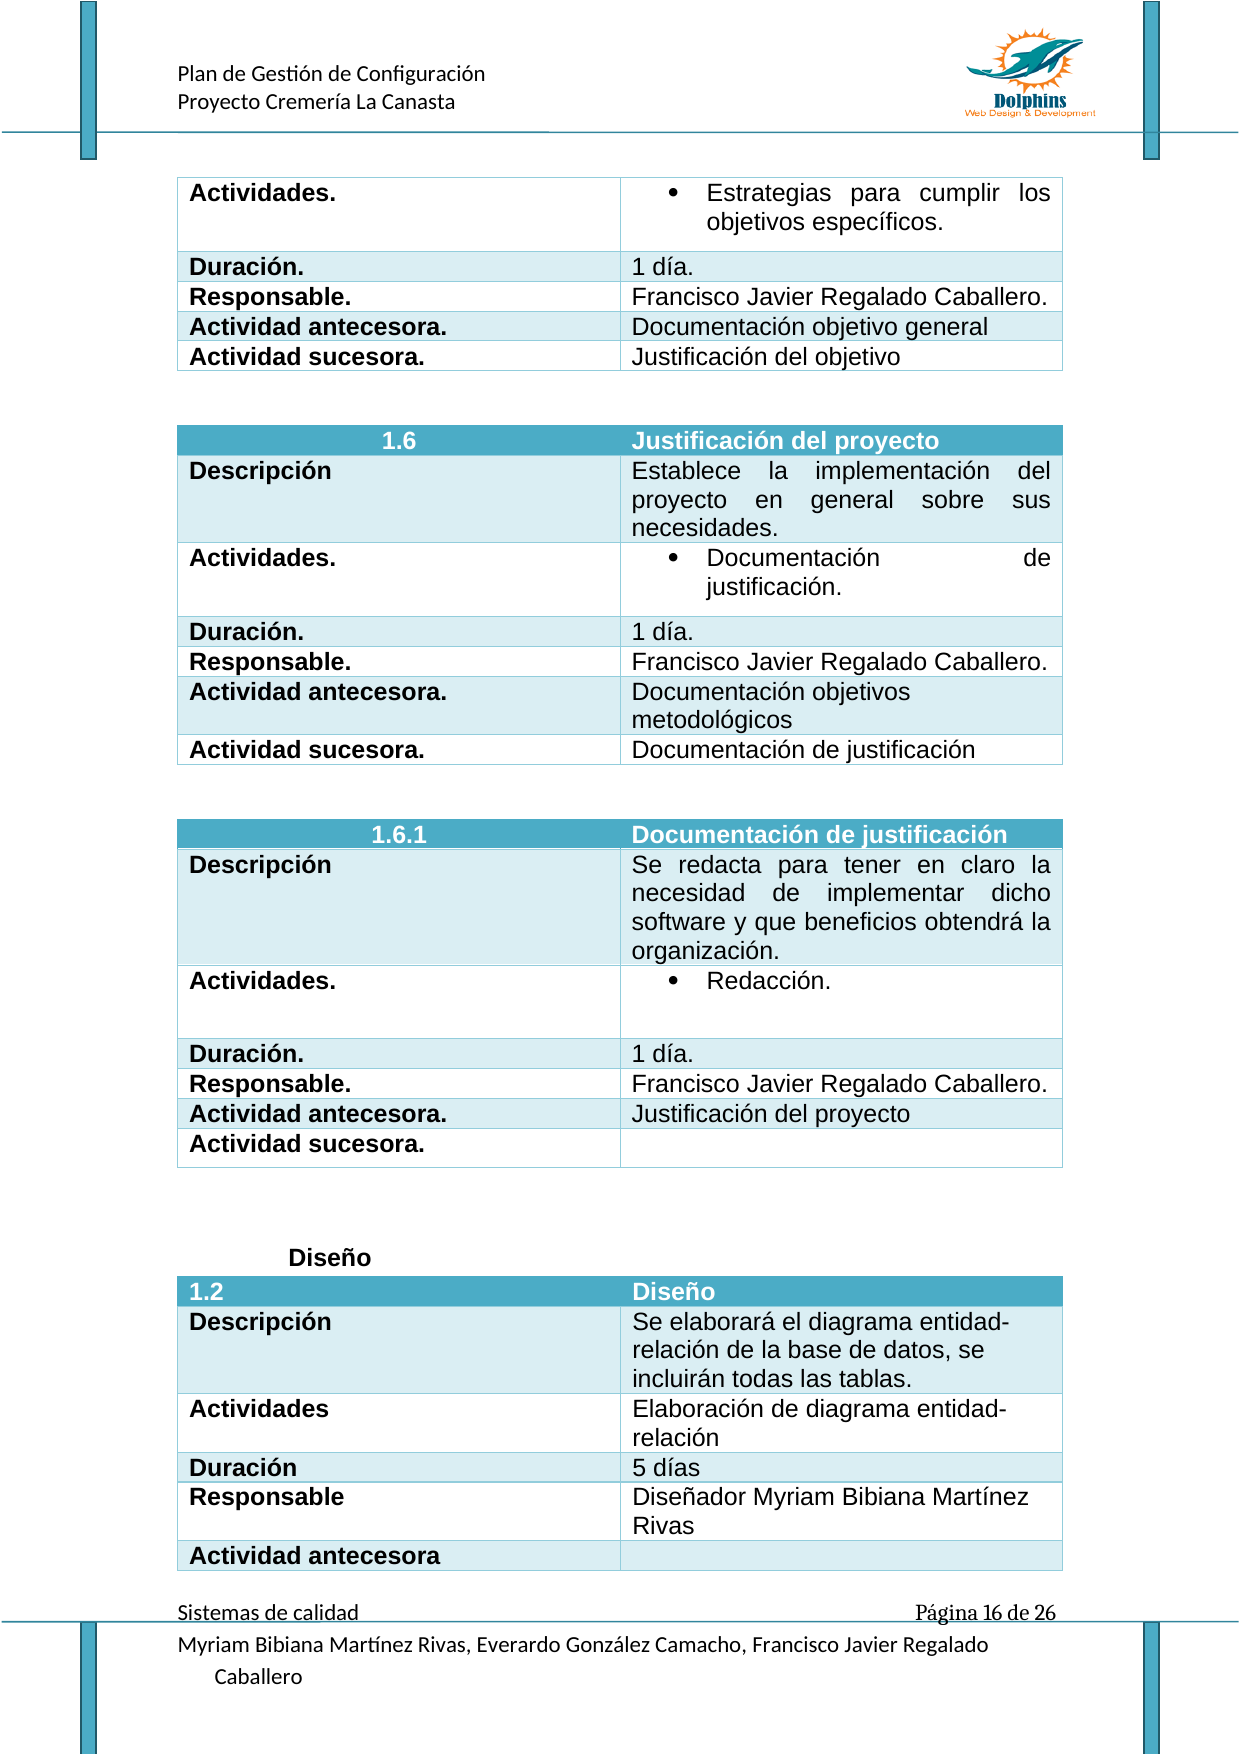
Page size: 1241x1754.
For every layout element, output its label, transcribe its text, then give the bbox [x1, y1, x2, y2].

table_cell Justificación del proyecto [621, 1099, 1062, 1128]
table_cell Diseñador Myriam Bibiana Martínez Rivas [621, 1483, 1062, 1540]
table_cell Se redacta para tener en claro la necesidad de implementar dicho software y que beneficios obtendrá la organización. [621, 850, 1062, 964]
table_cell Duración. [178, 252, 620, 281]
table_cell Documentación objetivo general [621, 312, 1062, 340]
table_cell Descripción [178, 850, 620, 964]
table_cell Actividad sucesora. [178, 1129, 620, 1167]
table_cell 1 día. [621, 617, 1062, 646]
table_cell Documentación objetivos metodológicos [621, 677, 1062, 734]
table_cell [621, 1541, 1062, 1570]
table_cell Responsable. [178, 282, 620, 311]
table_header 1.2 [178, 1277, 620, 1306]
table_cell Duración. [178, 1039, 620, 1068]
table_cell Responsable. [178, 1069, 620, 1098]
table_cell Responsable [178, 1483, 620, 1540]
table_cell Actividad antecesora. [178, 1099, 620, 1128]
table_header Justificación del proyecto [621, 426, 1062, 455]
table_cell Actividad antecesora. [178, 312, 620, 340]
table_cell Descripción [178, 456, 620, 542]
table_cell Actividades [178, 1394, 620, 1452]
table_cell Actividad sucesora. [178, 341, 620, 370]
table_cell Actividades. [178, 543, 620, 616]
table_cell 1 día. [621, 1039, 1062, 1068]
table_cell Documentación de justificación [621, 735, 1062, 764]
table_cell Duración [178, 1453, 620, 1481]
table_cell Francisco Javier Regalado Caballero. [621, 647, 1062, 676]
table_cell 1 día. [621, 252, 1062, 281]
picture [959, 16, 1098, 126]
table_cell 5 días [621, 1453, 1062, 1481]
table_cell Actividad antecesora [178, 1541, 620, 1570]
table_cell Se elaborará el diagrama entidad- relación de la base de datos, se incluirán todas las tablas. [621, 1307, 1062, 1393]
table_cell Actividades. [178, 178, 620, 251]
table_cell Justificación del objetivo [621, 341, 1062, 370]
table_header 1.6 [178, 426, 620, 455]
table_header Documentación de justificación [621, 820, 1062, 848]
table_cell Actividad sucesora. [178, 735, 620, 764]
table_cell Estrategias para cumplir los objetivos específicos. [621, 178, 1062, 251]
text Diseño [214, 1243, 1063, 1272]
table_cell [621, 1129, 1062, 1167]
table_cell Descripción [178, 1307, 620, 1393]
table_cell Francisco Javier Regalado Caballero. [621, 282, 1062, 311]
table_header Diseño [621, 1277, 1062, 1306]
table_cell Establece la implementación del proyecto en general sobre sus necesidades. [621, 456, 1062, 542]
table_cell Actividad antecesora. [178, 677, 620, 734]
table_cell Redacción. [621, 966, 1062, 1038]
table_cell Francisco Javier Regalado Caballero. [621, 1069, 1062, 1098]
table_cell Actividades. [178, 966, 620, 1038]
table_cell Responsable. [178, 647, 620, 676]
table_cell Duración. [178, 617, 620, 646]
table_header 1.6.1 [178, 820, 620, 848]
table_cell Documentación de justificación. [621, 543, 1062, 616]
table_cell Elaboración de diagrama entidad-relación [621, 1394, 1062, 1452]
